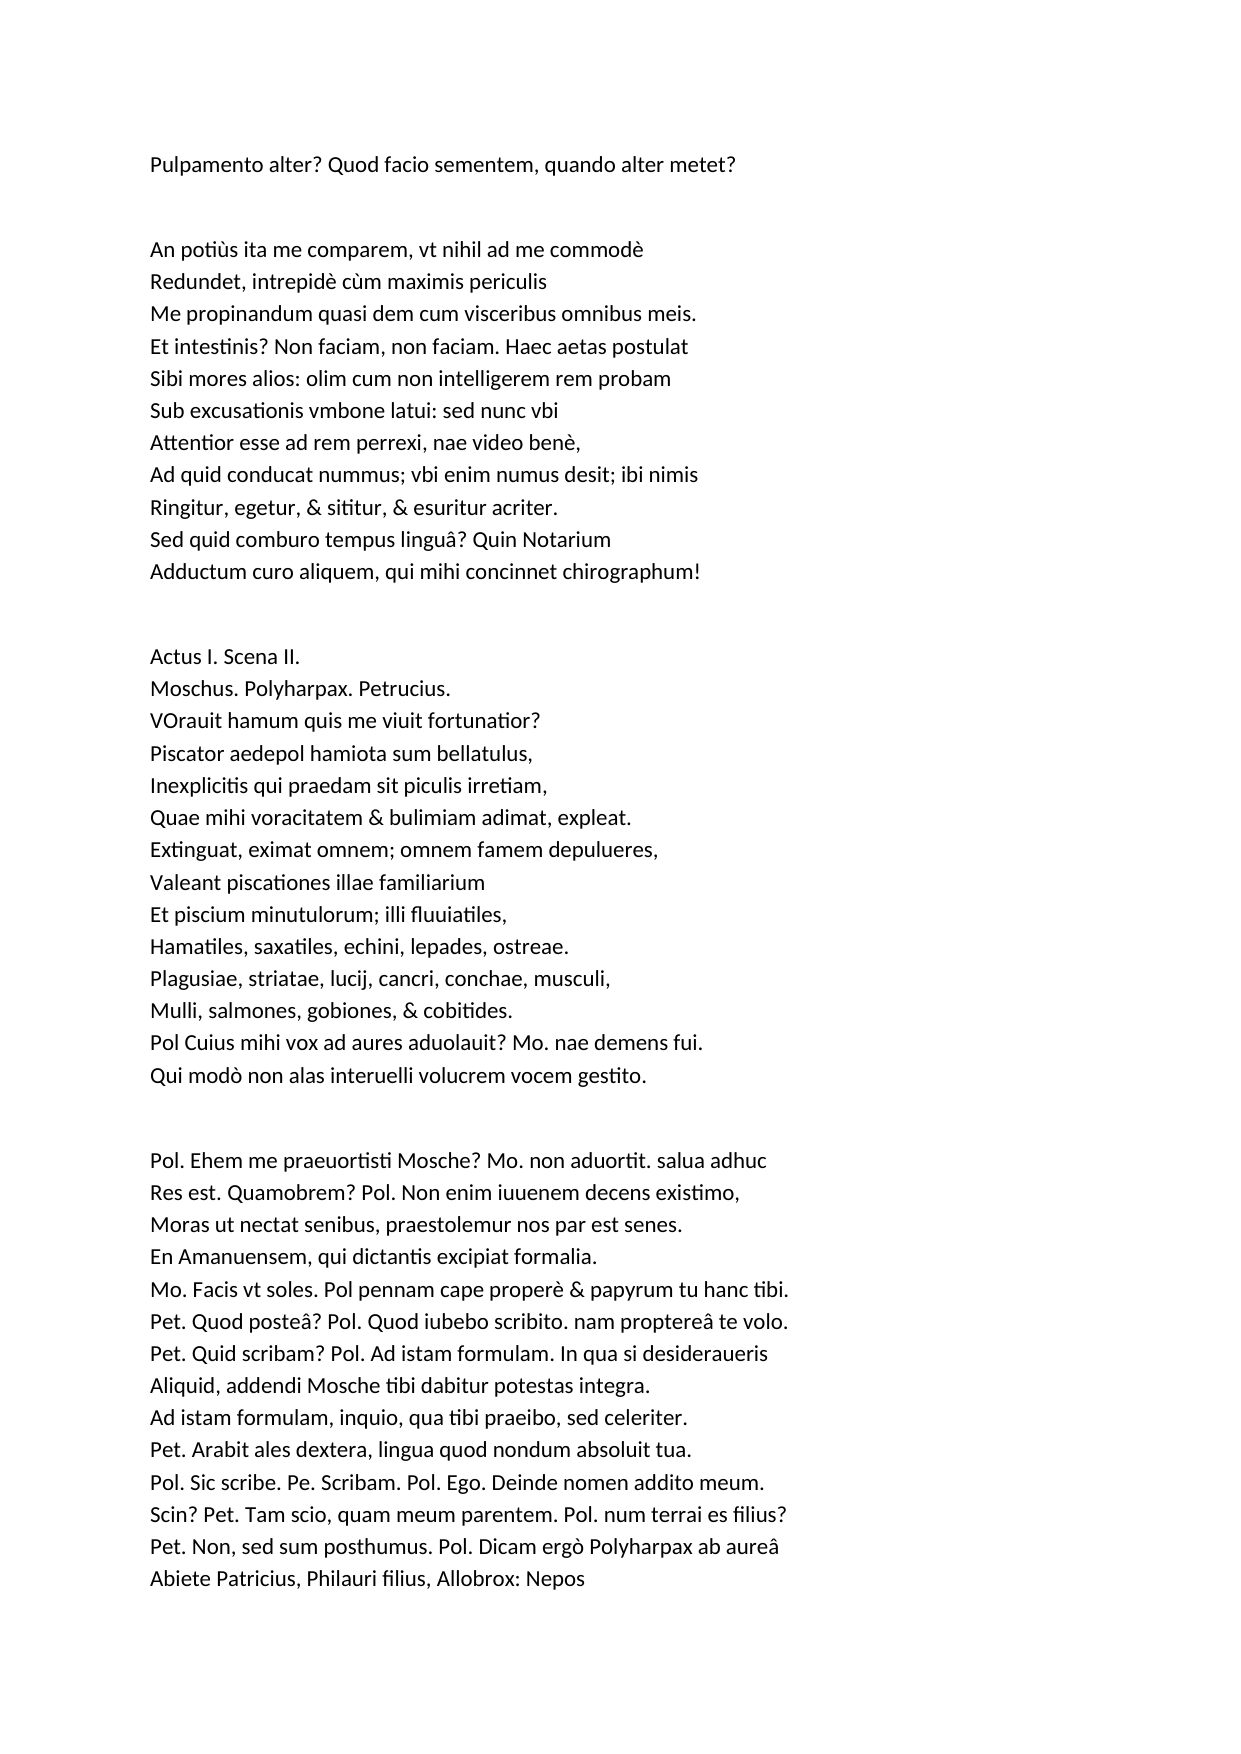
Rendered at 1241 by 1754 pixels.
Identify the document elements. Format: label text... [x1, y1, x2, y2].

text Actus I. Scena II. Moschus. Polyharpax. Petrucius. VOrauit hamum quis me viuit fortunatior? Piscator aedepol hamiota sum bellatulus, Inexplicitis qui praedam sit piculis irretiam, Quae mihi voracitatem & bulimiam adimat, expleat. Extinguat, eximat omnem; omnem famem depulueres, Valeant piscationes illae familiarium Et piscium minutulorum; illi fluuiatiles, Hamatiles, saxatiles, echini, lepades, ostreae. Plagusiae, striatae, lucij, cancri, conchae, musculi, Mulli, salmones, gobiones, & cobitides. Pol Cuius mihi vox ad aures aduolauit? Mo. nae demens fui. Qui modò non alas interuelli volucrem vocem gestito. [150, 610, 1090, 1121]
text An potiùs ita me comparem, vt nihil ad me commodè Redundet, intrepidè cùm maximis periculis Me propinandum quasi dem cum visceribus omnibus meis. Et intestinis? Non faciam, non faciam. Haec aetas postulat Sibi mores alios: olim cum non intelligerem rem probam Sub excusationis vmbone latui: sed nunc vbi Attentior esse ad rem perrexi, nae video benè, Ad quid conducat nummus; vbi enim numus desit; ibi nimis Ringitur, egetur, & sititur, & esuritur acriter. Sed quid comburo tempus linguâ? Quin Notarium Adductum curo aliquem, qui mihi concinnet chirographum! [150, 235, 1090, 585]
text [150, 150, 1090, 210]
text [150, 1146, 1090, 1592]
